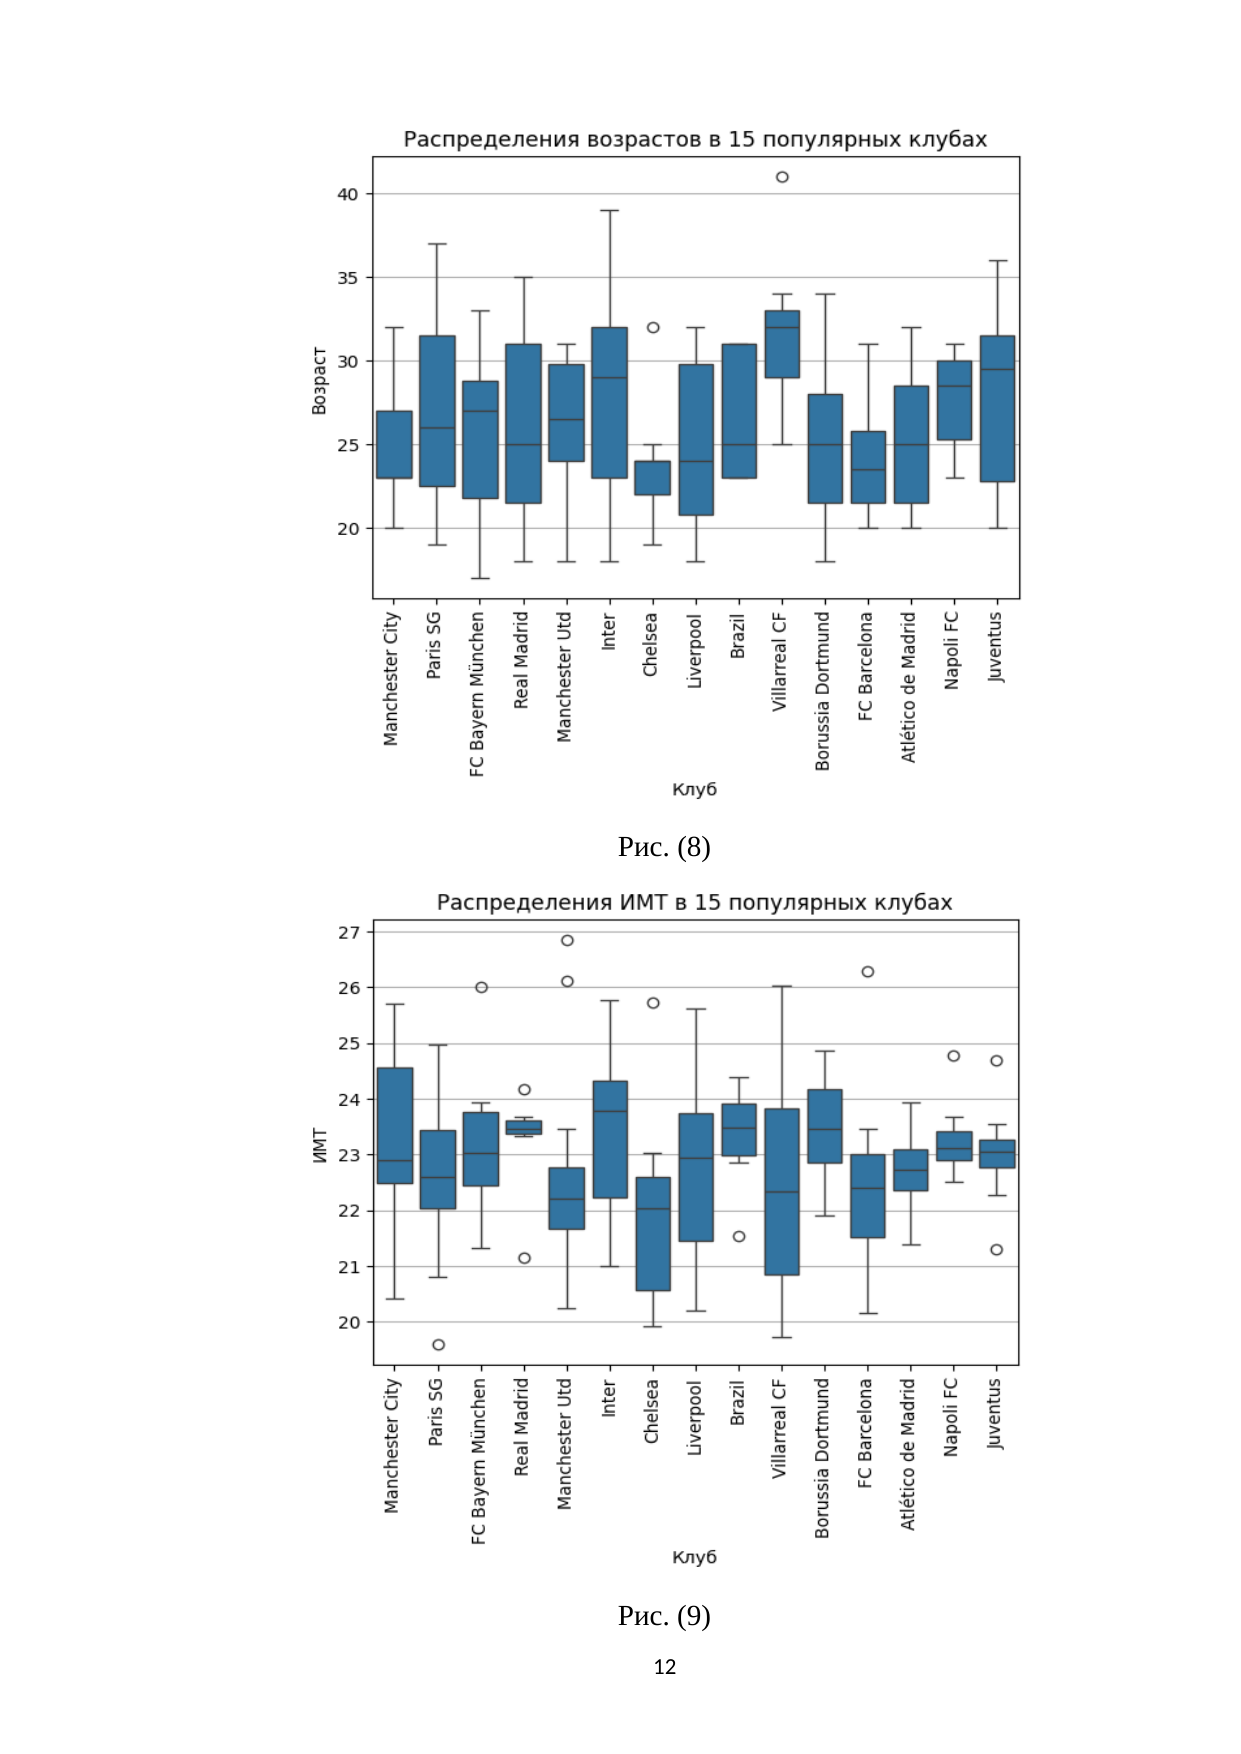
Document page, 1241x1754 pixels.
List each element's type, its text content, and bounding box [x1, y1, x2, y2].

text Рис. (9) [177, 1598, 1152, 1631]
text Рис. (8) [177, 829, 1152, 863]
picture [298, 118, 1031, 811]
picture [299, 882, 1030, 1579]
